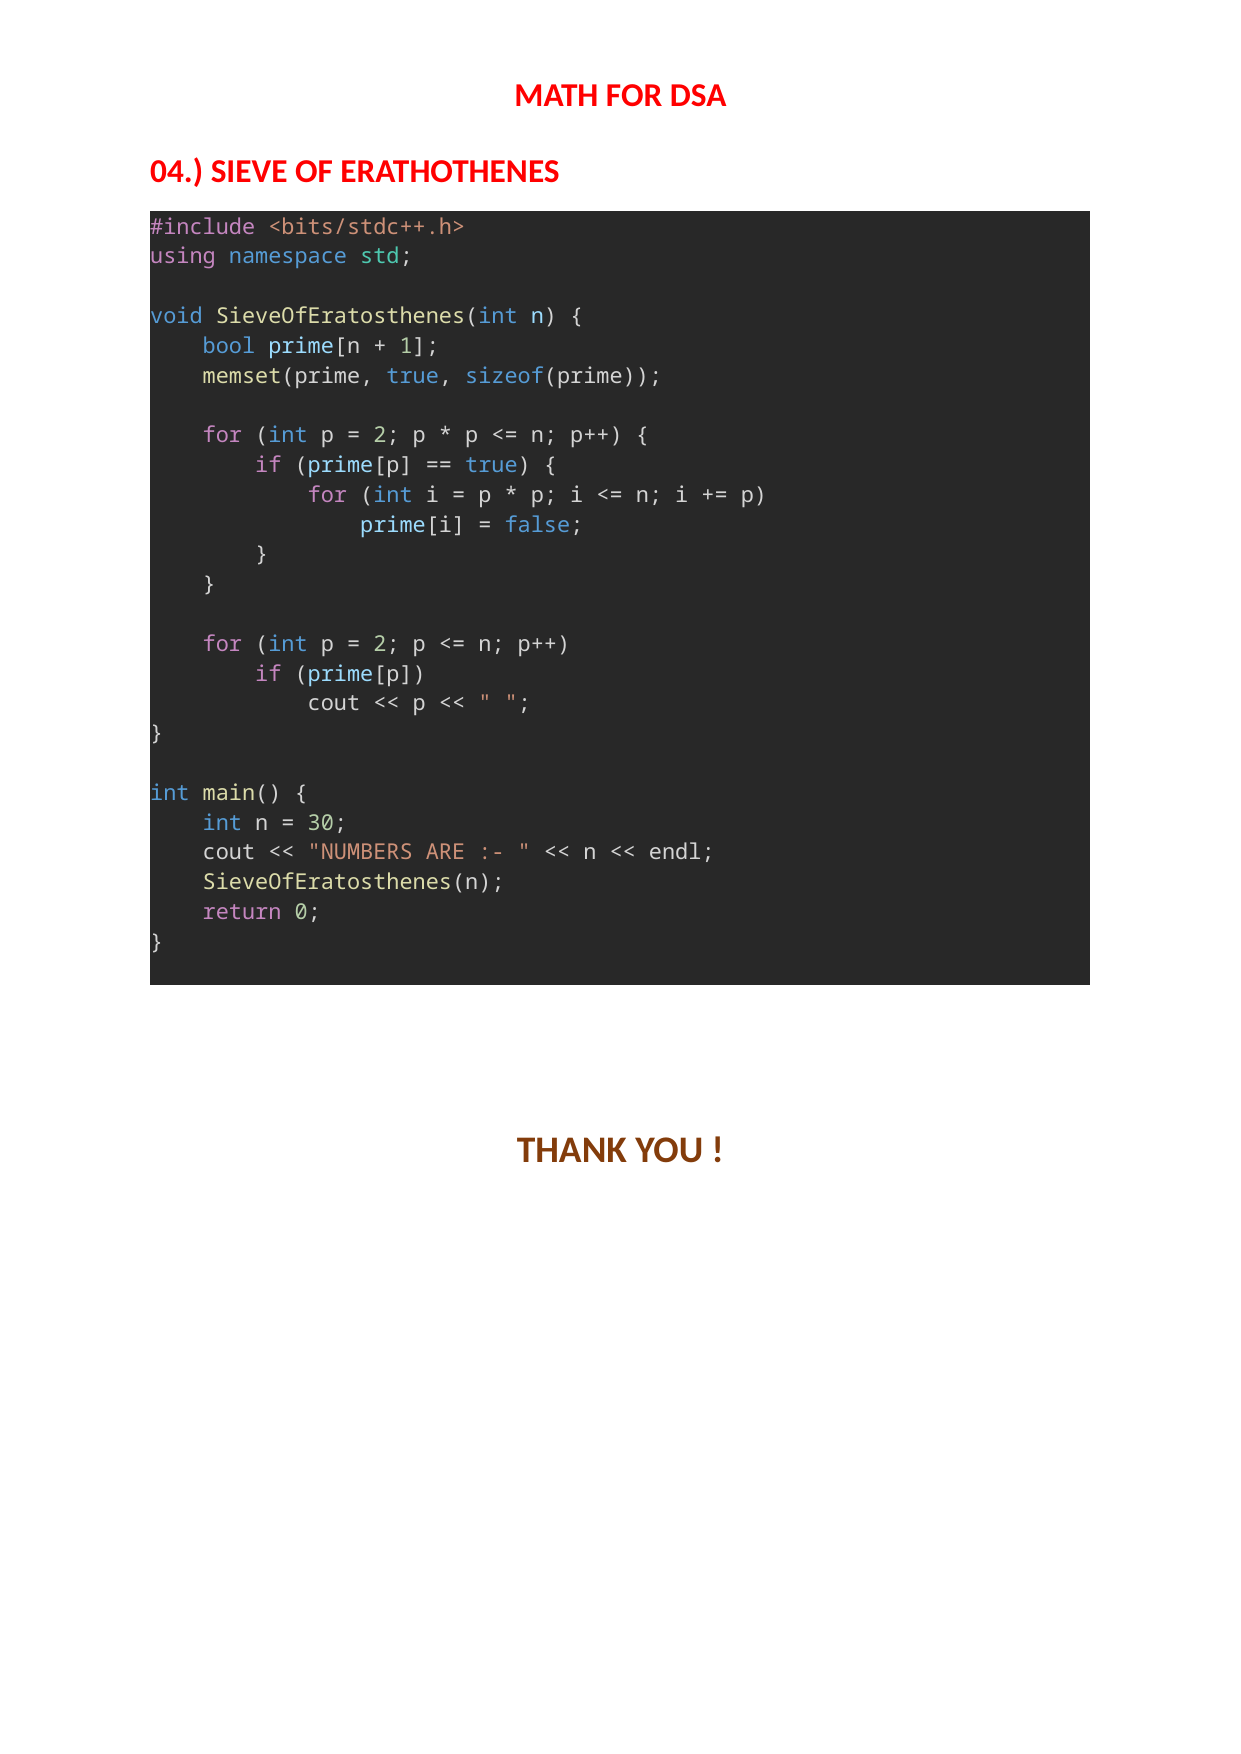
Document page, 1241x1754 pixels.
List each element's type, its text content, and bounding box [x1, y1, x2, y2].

text for (int p = 2; p * p <= n; p++) { [150, 419, 1090, 449]
text int n = 30; [150, 806, 1090, 836]
text } [150, 926, 1090, 955]
text #include <bits/stdc++.h> [150, 211, 1090, 240]
text memset(prime, true, sizeof(prime)); [150, 359, 1090, 389]
text return 0; [150, 896, 1090, 926]
text } [150, 568, 1090, 598]
text cout << "NUMBERS ARE :- " << n << endl; [150, 836, 1090, 866]
text if (prime[p] == true) { [150, 449, 1090, 479]
text using namespace std; [150, 240, 1090, 270]
text int main() { [150, 777, 1090, 806]
text for (int i = p * p; i <= n; i += p) [150, 479, 1090, 508]
text void SieveOfEratosthenes(int n) { [150, 300, 1090, 330]
text 04.) SIEVE OF ERATHOTHENES [150, 150, 1090, 191]
text cout << p << " "; [150, 687, 1090, 717]
text if (prime[p]) [150, 657, 1090, 687]
text SieveOfEratosthenes(n); [150, 866, 1090, 896]
text } [150, 717, 1090, 747]
text bool prime[n + 1]; [150, 330, 1090, 359]
text prime[i] = false; [150, 508, 1090, 538]
text for (int p = 2; p <= n; p++) [150, 628, 1090, 657]
text THANK YOU ! [150, 1126, 1090, 1172]
text } [150, 538, 1090, 568]
